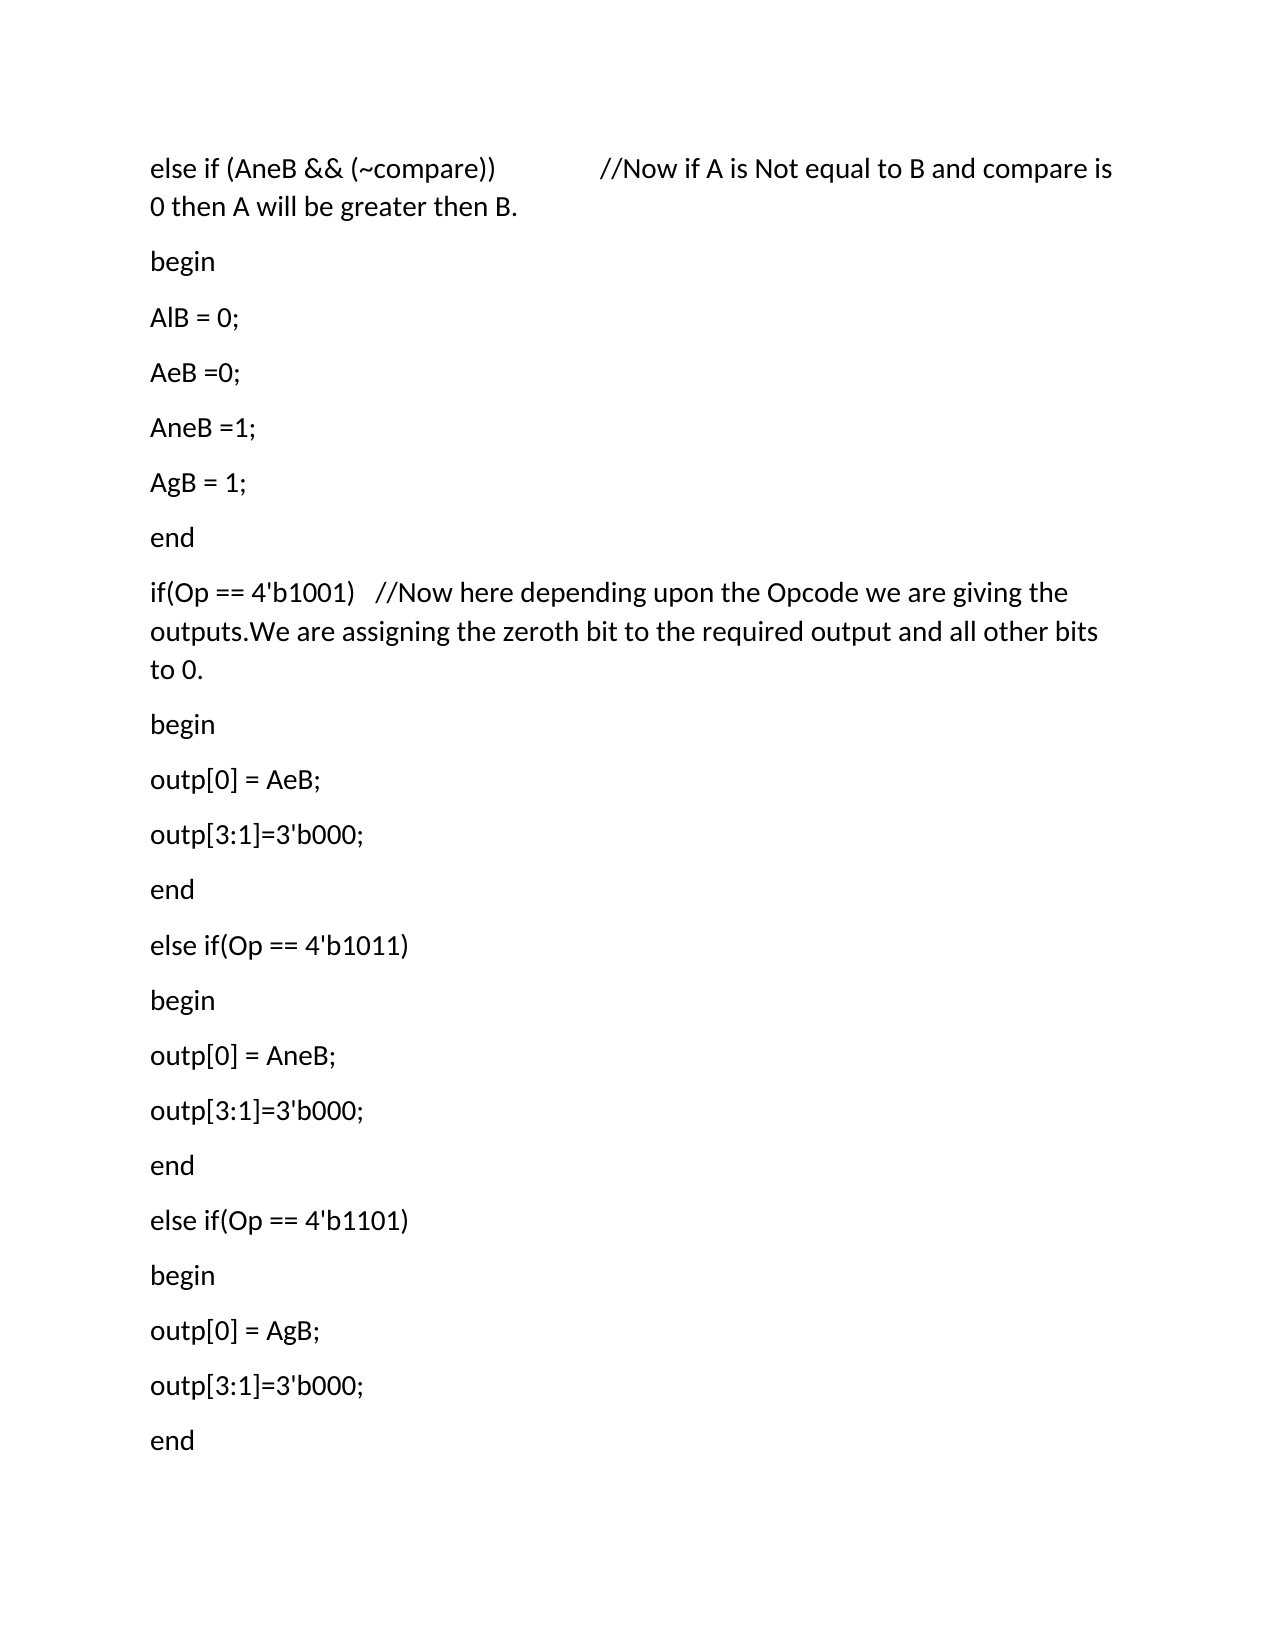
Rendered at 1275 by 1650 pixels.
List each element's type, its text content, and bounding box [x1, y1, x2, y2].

text outp[0] = AeB; [150, 761, 1125, 797]
text outp[3:1]=3'b000; [150, 1092, 1125, 1127]
text outp[3:1]=3'b000; [150, 816, 1125, 852]
text AgB = 1; [150, 464, 1125, 499]
text outp[0] = AneB; [150, 1037, 1125, 1072]
text begin [150, 1257, 1125, 1293]
text AneB =1; [150, 409, 1125, 444]
text AlB = 0; [150, 299, 1125, 334]
text begin [150, 706, 1125, 742]
text else if (AneB && (~compare)) //Now if A is Not equal to B and compare is 0 then A will be greater then B. [150, 150, 1125, 224]
text end [150, 1422, 1125, 1458]
text end [150, 871, 1125, 907]
text else if(Op == 4'b1011) [150, 927, 1125, 962]
text end [150, 1147, 1125, 1183]
text outp[3:1]=3'b000; [150, 1367, 1125, 1403]
text else if(Op == 4'b1101) [150, 1202, 1125, 1238]
text begin [150, 982, 1125, 1017]
text if(Op == 4'b1001) //Now here depending upon the Opcode we are giving the outputs.We are assigning the zeroth bit to the required output and all other bits to 0. [150, 574, 1125, 687]
text AeB =0; [150, 354, 1125, 389]
text end [150, 519, 1125, 555]
text begin [150, 243, 1125, 279]
text outp[0] = AgB; [150, 1312, 1125, 1348]
